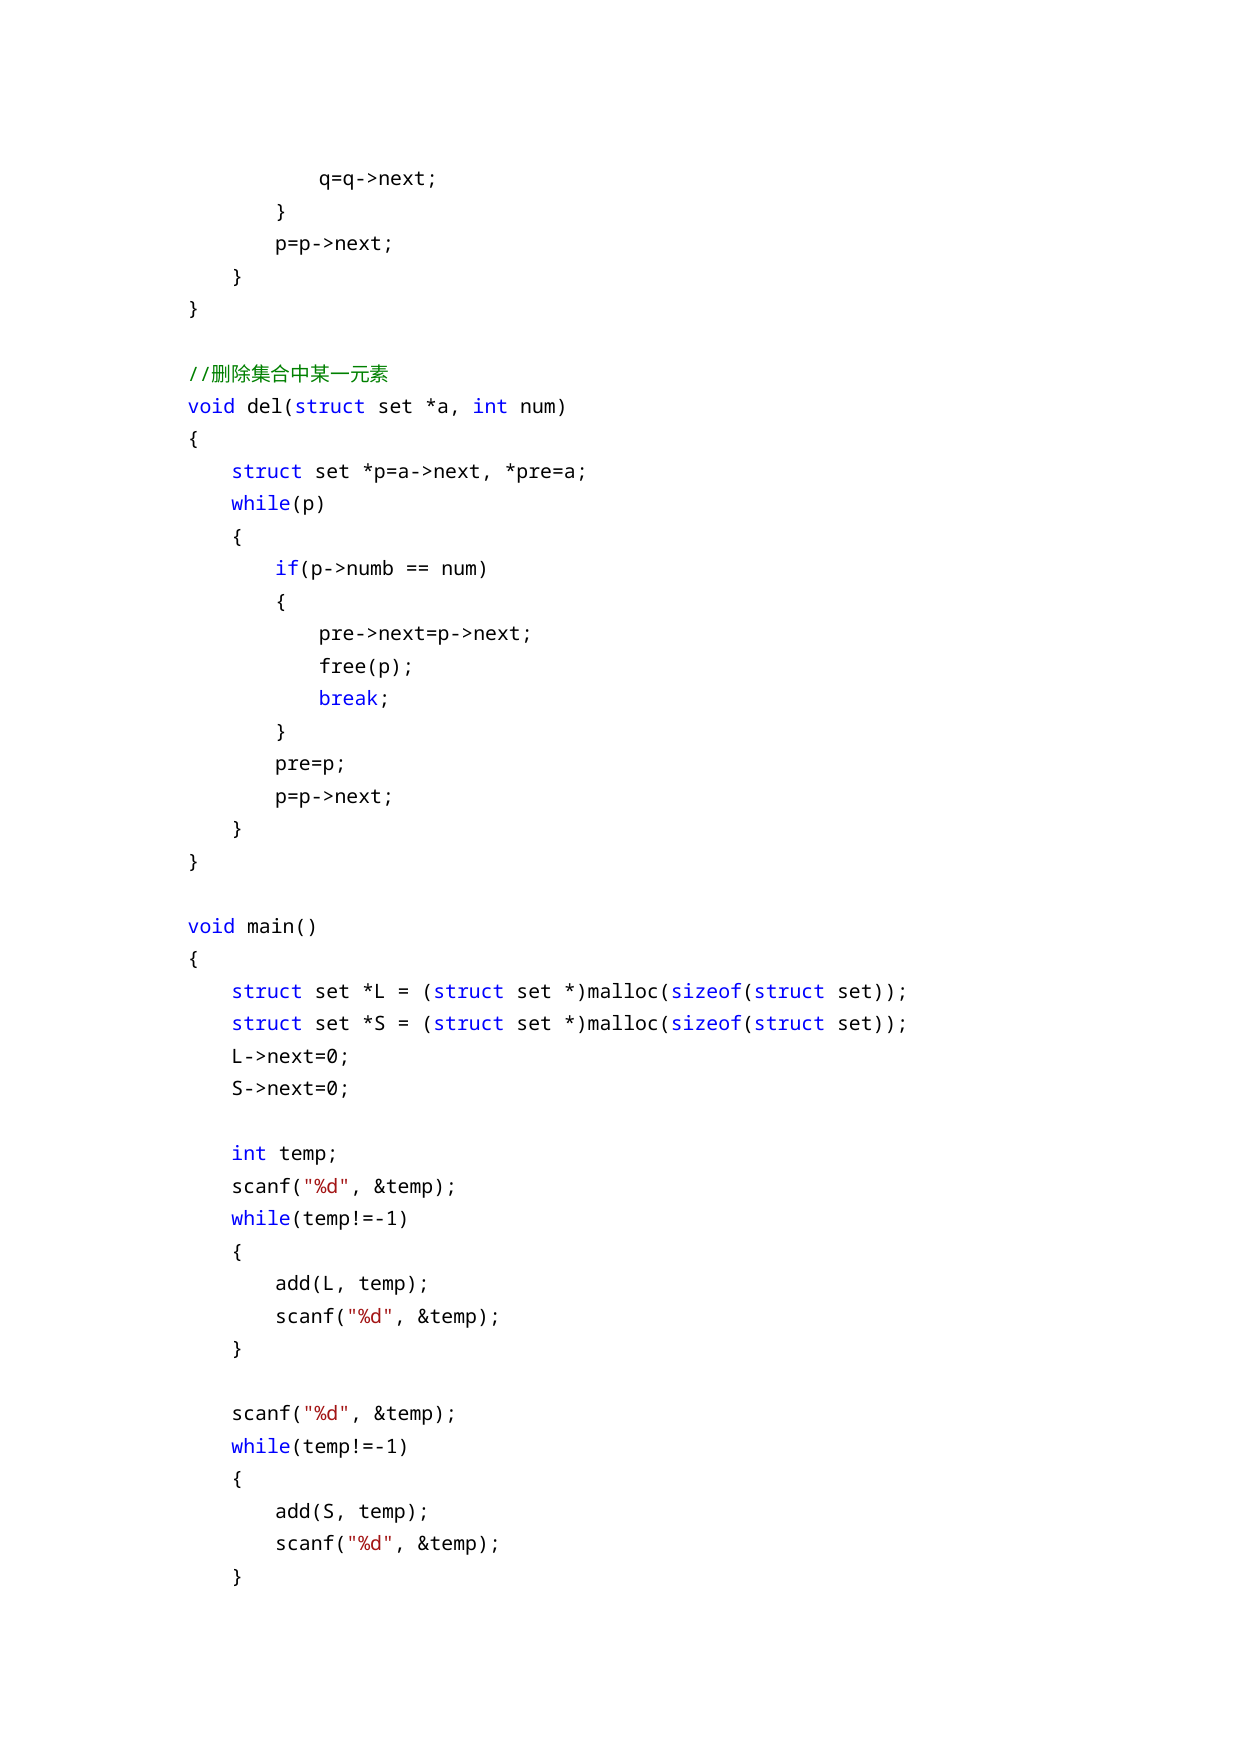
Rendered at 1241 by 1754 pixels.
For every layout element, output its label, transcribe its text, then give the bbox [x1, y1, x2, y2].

text } [187, 1559, 1053, 1592]
text while(temp!=-1) [187, 1202, 1053, 1234]
text L->next=0; [187, 1039, 1053, 1072]
text } [187, 812, 1053, 844]
text } [187, 844, 1053, 877]
text p=p->next; [187, 779, 1053, 812]
text pre->next=p->next; [187, 617, 1053, 649]
text { [187, 942, 1053, 974]
text scanf("%d", &temp); [187, 1299, 1053, 1332]
text pre=p; [187, 747, 1053, 779]
text void del(struct set *a, int num) [187, 389, 1053, 422]
text int temp; [187, 1137, 1053, 1169]
text } [187, 194, 1053, 227]
text } [187, 259, 1053, 292]
text struct set *S = (struct set *)malloc(sizeof(struct set)); [187, 1007, 1053, 1039]
text add(L, temp); [187, 1267, 1053, 1299]
text { [187, 422, 1053, 454]
text scanf("%d", &temp); [187, 1397, 1053, 1429]
text free(p); [187, 649, 1053, 682]
text while(temp!=-1) [187, 1429, 1053, 1462]
text { [187, 519, 1053, 552]
text struct set *p=a->next, *pre=a; [187, 454, 1053, 487]
text break; [187, 682, 1053, 714]
text q=q->next; [187, 162, 1053, 194]
text if(p->numb == num) [187, 552, 1053, 584]
text p=p->next; [187, 227, 1053, 259]
text S->next=0; [187, 1072, 1053, 1104]
text { [187, 1234, 1053, 1267]
text struct set *L = (struct set *)malloc(sizeof(struct set)); [187, 974, 1053, 1007]
text } [187, 714, 1053, 747]
text //删除集合中某一元素 [187, 357, 1053, 389]
text while(p) [187, 487, 1053, 519]
text { [187, 1462, 1053, 1494]
text add(S, temp); [187, 1494, 1053, 1527]
text void main() [187, 909, 1053, 942]
text } [187, 292, 1053, 324]
text scanf("%d", &temp); [187, 1527, 1053, 1559]
text { [187, 584, 1053, 617]
text scanf("%d", &temp); [187, 1169, 1053, 1202]
text } [187, 1332, 1053, 1364]
